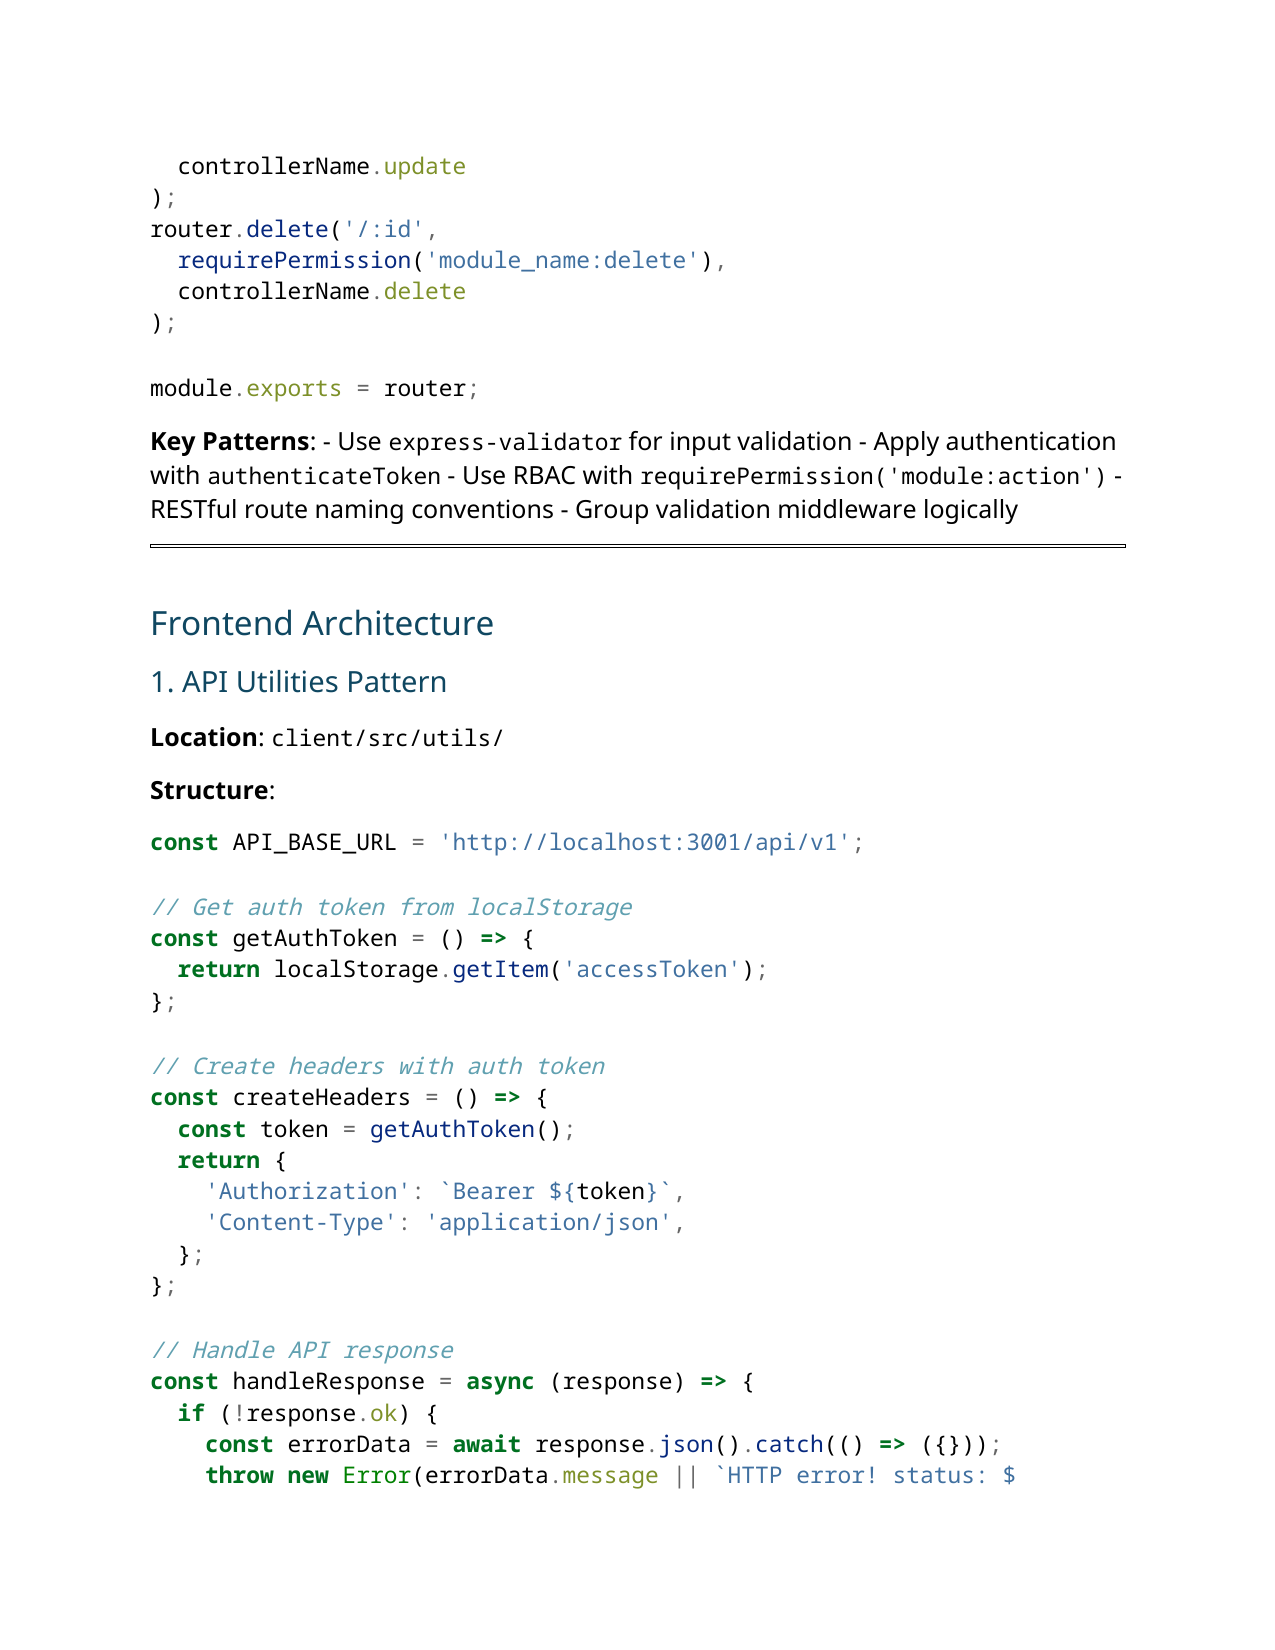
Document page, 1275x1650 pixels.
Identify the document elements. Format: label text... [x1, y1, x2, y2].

subtitle 1. API Utilities Pattern [150, 662, 1125, 701]
subtitle Frontend Architecture [150, 599, 1125, 645]
text Structure: [150, 773, 1125, 807]
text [150, 826, 1125, 1490]
text Location: client/src/utils/ [150, 720, 1125, 754]
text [150, 150, 1125, 403]
text Key Patterns: - Use express-validator for input validation - Apply authentication with authenticateToken - Use RBAC with requirePermission('module:action') - RESTful route naming conventions - Group validation middleware logically [150, 424, 1125, 526]
